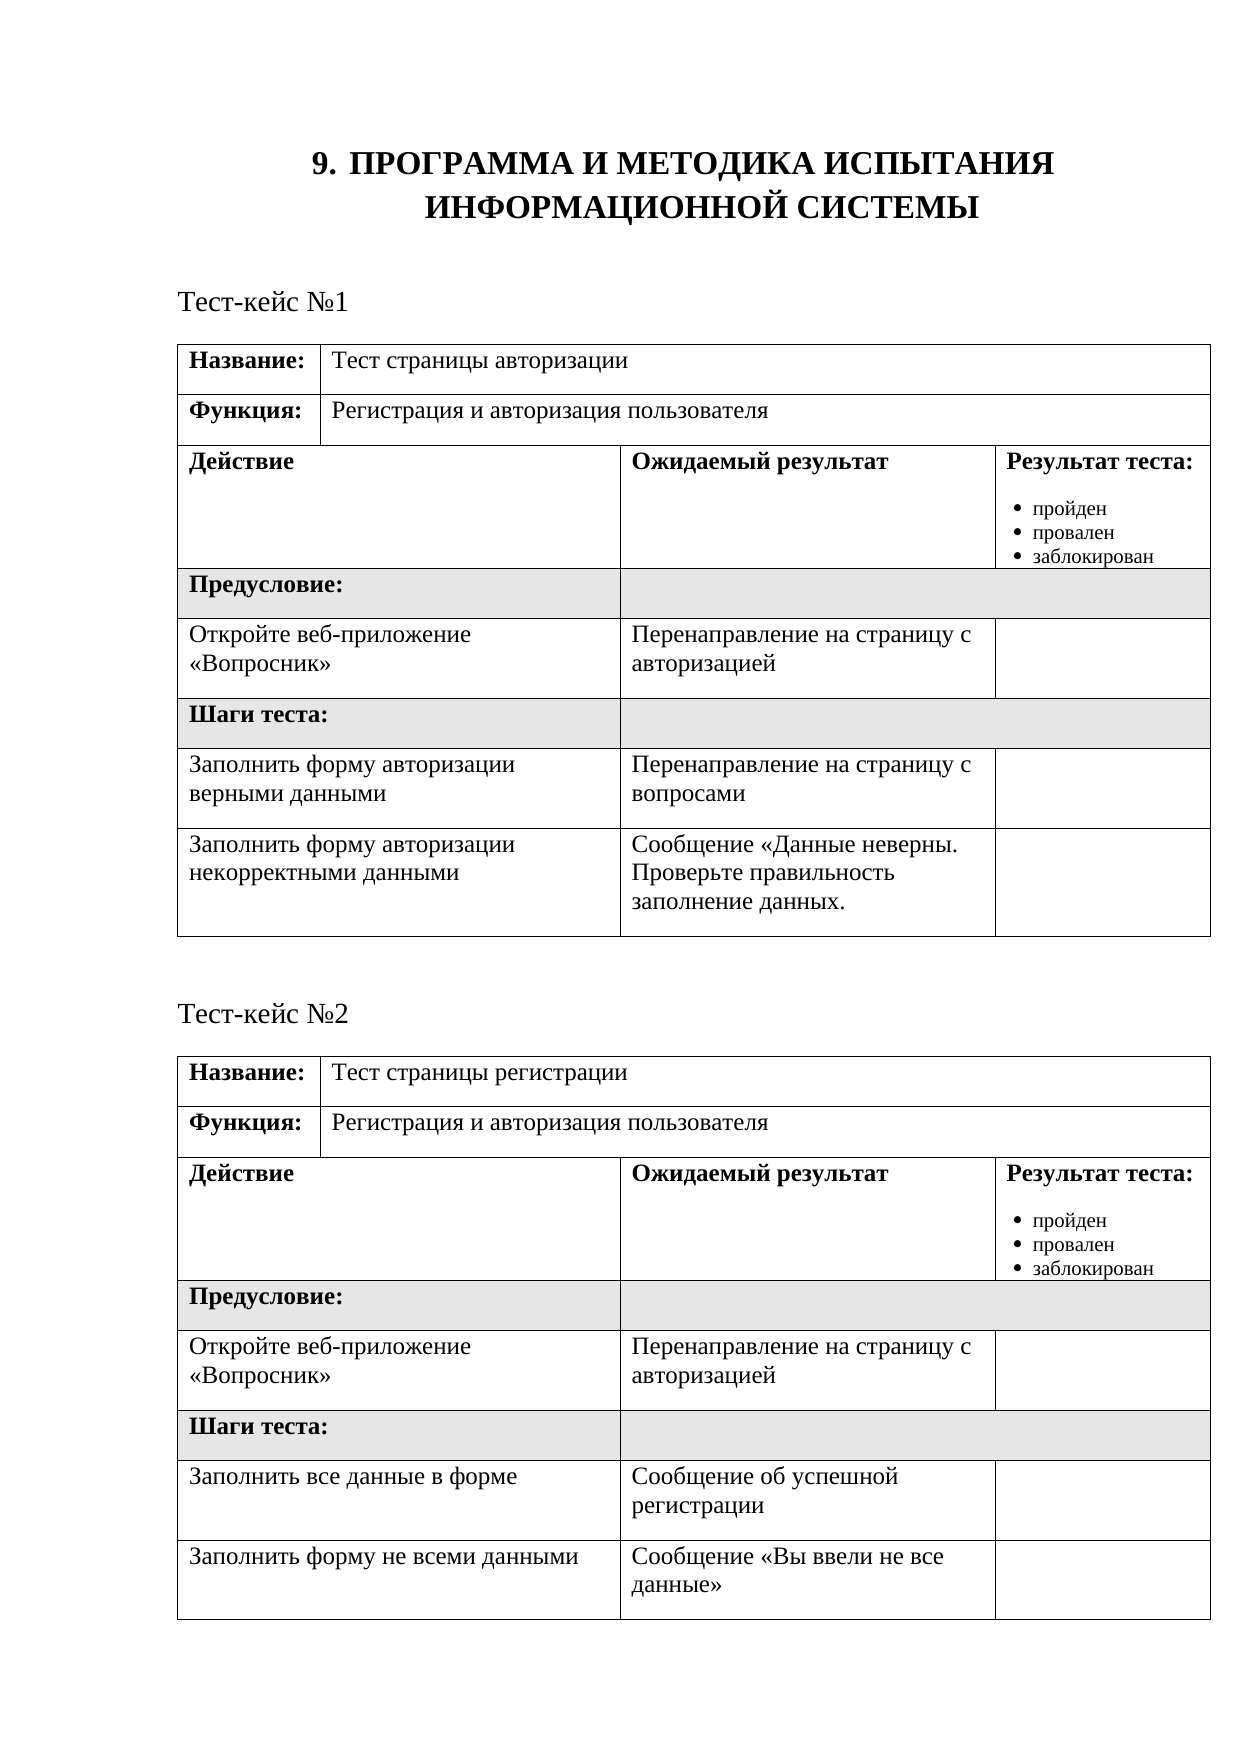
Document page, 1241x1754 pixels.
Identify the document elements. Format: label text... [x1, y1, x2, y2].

text Тест-кейс №2 [177, 996, 1152, 1030]
table_cell Сообщение «Вы ввели не все данные» [621, 1541, 995, 1619]
table_header Название: [178, 1057, 320, 1106]
table_cell Ожидаемый результат [621, 446, 995, 568]
table_cell [996, 1461, 1210, 1540]
table_cell Откройте веб-приложение «Вопросник» [178, 1331, 620, 1410]
table_cell Откройте веб-приложение «Вопросник» [178, 619, 620, 698]
table_cell [996, 619, 1210, 698]
table_cell Действие [178, 1158, 620, 1280]
table_cell Перенаправление на страницу с авторизацией [621, 1331, 995, 1410]
subtitle ПРОГРАММА И МЕТОДИКА ИСПЫТАНИЯ ИНФОРМАЦИОННОЙ СИСТЕМЫ [215, 143, 1152, 226]
table_cell Сообщение об успешной регистрации [621, 1461, 995, 1540]
table_cell Результат теста: пройден провален заблокирован [996, 446, 1210, 568]
table_cell [621, 1281, 1210, 1330]
table_cell Перенаправление на страницу с вопросами [621, 749, 995, 828]
text Тест-кейс №1 [177, 284, 1152, 318]
table_cell [621, 1411, 1210, 1460]
table_header Тест страницы авторизации [321, 345, 1210, 394]
table_header Тест страницы регистрации [321, 1057, 1210, 1106]
table_cell Функция: [178, 395, 320, 445]
table_cell Перенаправление на страницу с авторизацией [621, 619, 995, 698]
table_cell Шаги теста: [178, 699, 620, 748]
table_header Название: [178, 345, 320, 394]
table_cell [996, 749, 1210, 828]
table_cell Результат теста: пройден провален заблокирован [996, 1158, 1210, 1280]
table_cell Функция: [178, 1107, 320, 1157]
table_cell [621, 569, 1210, 618]
table_cell Шаги теста: [178, 1411, 620, 1460]
table_cell [996, 1541, 1210, 1619]
table_cell Ожидаемый результат [621, 1158, 995, 1280]
table_cell Регистрация и авторизация пользователя [321, 1107, 1210, 1157]
table_cell Предусловие: [178, 1281, 620, 1330]
table_cell Заполнить все данные в форме [178, 1461, 620, 1540]
table_cell Действие [178, 446, 620, 568]
table_cell Заполнить форму не всеми данными [178, 1541, 620, 1619]
table_cell [996, 1331, 1210, 1410]
table_cell Регистрация и авторизация пользователя [321, 395, 1210, 445]
table_cell [621, 699, 1210, 748]
table_cell [996, 829, 1210, 936]
table_cell Сообщение «Данные неверны. Проверьте правильность заполнение данных. [621, 829, 995, 936]
table_cell Предусловие: [178, 569, 620, 618]
table_cell Заполнить форму авторизации верными данными [178, 749, 620, 828]
table_cell Заполнить форму авторизации некорректными данными [178, 829, 620, 936]
